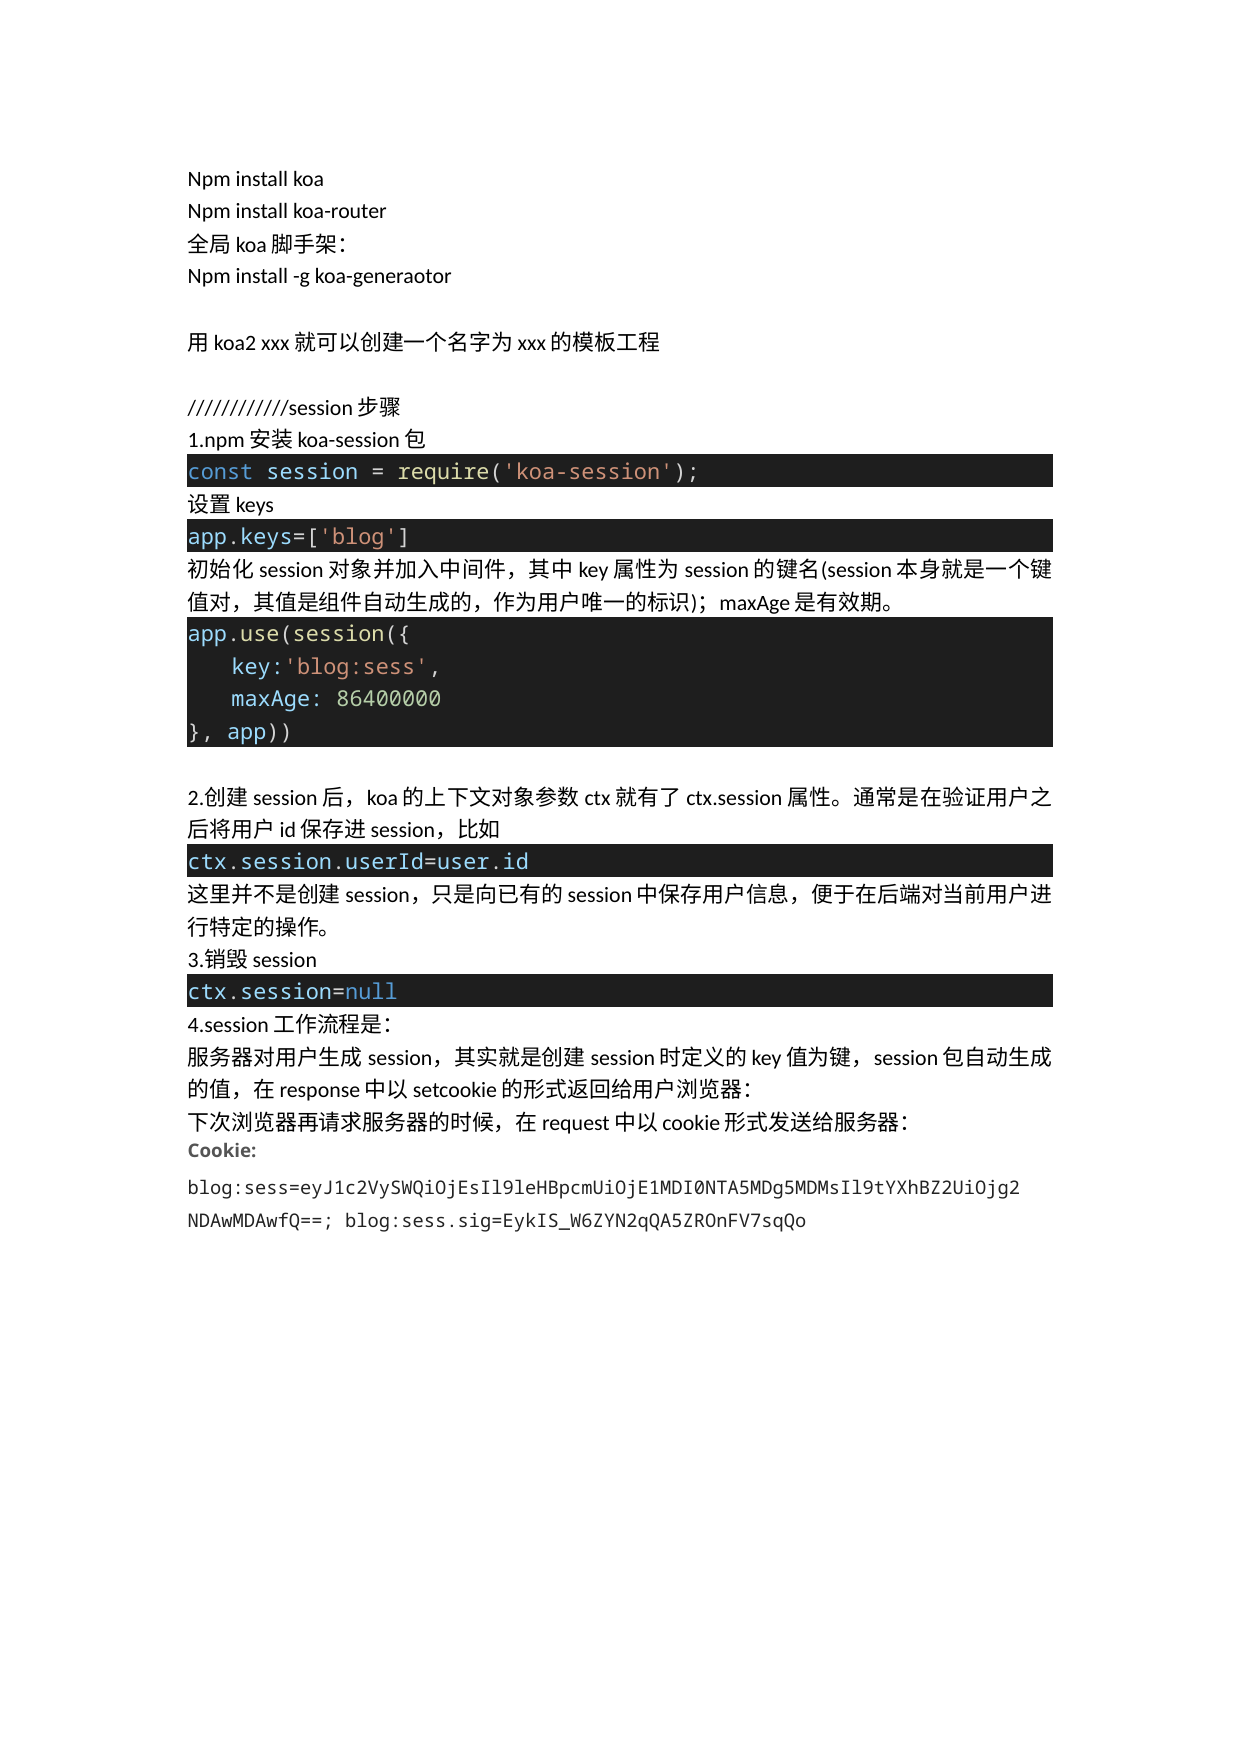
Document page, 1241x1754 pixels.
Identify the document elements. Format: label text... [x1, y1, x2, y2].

text app.keys=['blog'] [187, 519, 1053, 552]
text 用koa2 xxx 就可以创建一个名字为xxx的模板工程 [187, 324, 1053, 357]
text }, app)) [187, 714, 1053, 747]
list 销毁session [187, 942, 1053, 974]
text Npm install koa-router [187, 194, 1053, 227]
list npm安装koa-session包 [187, 422, 1053, 454]
text maxAge: 86400000 [187, 682, 1053, 714]
text ctx.session.userId=user.id [187, 844, 1053, 877]
text Npm install -g koa-generaotor [187, 259, 1053, 292]
list 这里并不是创建session，只是向已有的session中保存用户信息，便于在后端对当前用户进行特定的操作。 [187, 877, 1053, 942]
list 下次浏览器再请求服务器的时候，在request中以cookie形式发送给服务器： [187, 1104, 1053, 1137]
text key:'blog:sess', [187, 649, 1053, 682]
list 服务器对用户生成session，其实就是创建session时定义的key值为键，session包自动生成的值，在response中以setcookie的形式返回给用户浏览器： [187, 1039, 1053, 1104]
text ctx.session=null [187, 974, 1053, 1007]
text ////////////session步骤 [187, 389, 1053, 422]
text app.use(session({ [187, 617, 1053, 649]
list 创建session后，koa的上下文对象参数ctx就有了ctx.session属性。通常是在验证用户之后将用户id保存进session，比如 [187, 779, 1053, 844]
text Npm install koa [187, 162, 1053, 194]
list 设置keys [187, 487, 1053, 519]
list 初始化session对象并加入中间件，其中key属性为session的键名(session本身就是一个键值对，其值是组件自动生成的，作为用户唯一的标识)；maxAge是有效期。 [187, 552, 1053, 617]
text 全局koa脚手架： [187, 227, 1053, 259]
text blog:sess=eyJ1c2VySWQiOjEsIl9leHBpcmUiOjE1MDI0NTA5MDg5MDMsIl9tYXhBZ2UiOjg2NDAwMDAwfQ==; blog:sess.sig=EykIS_W6ZYN2qQA5ZROnFV7sqQo [187, 1171, 1031, 1236]
list session工作流程是： [187, 1007, 1053, 1039]
text Cookie: [187, 1137, 1042, 1169]
text const session = require('koa-session'); [187, 454, 1053, 487]
